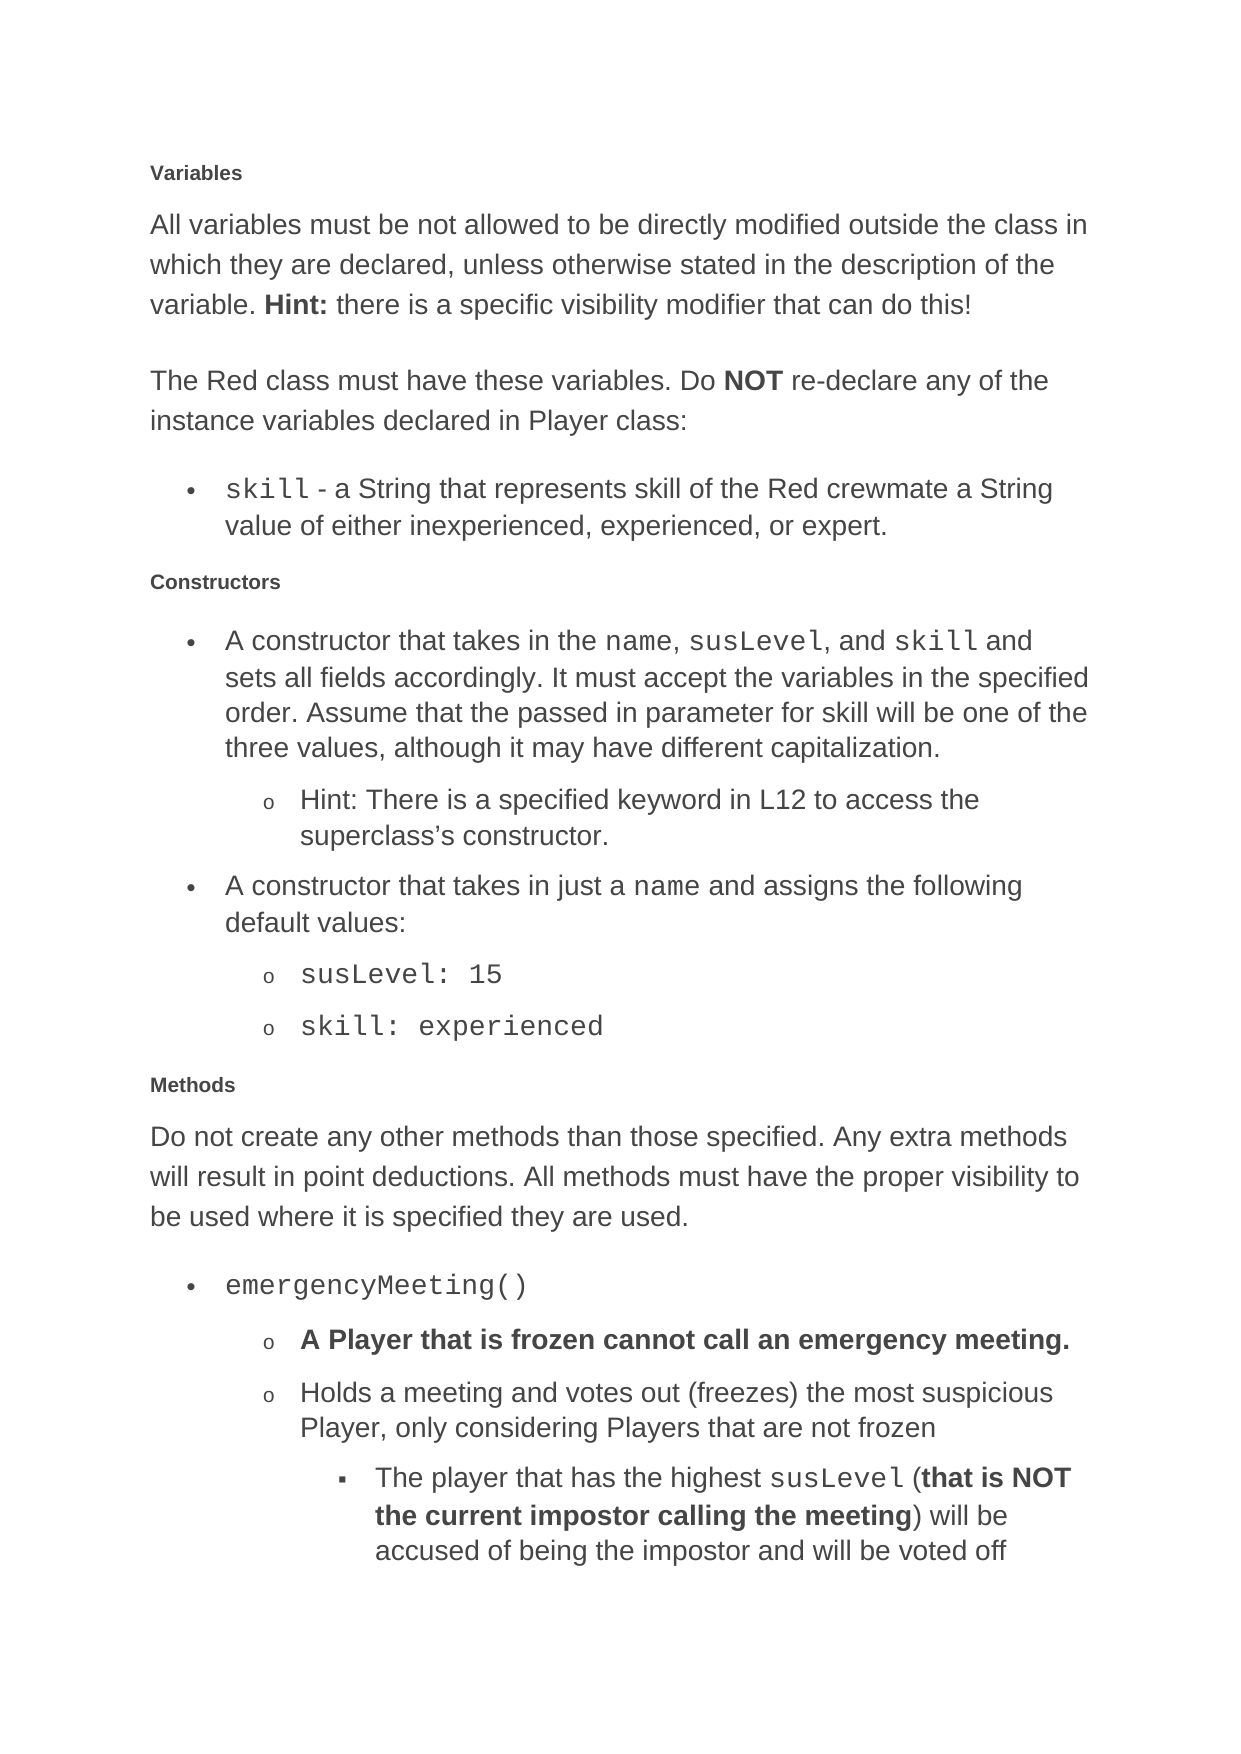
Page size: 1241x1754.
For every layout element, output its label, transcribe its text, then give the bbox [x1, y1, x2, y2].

text The Red class must have these variables. Do NOT re-declare any of the instance variables declared in Player class: [150, 356, 1090, 436]
list A Player that is frozen cannot call an emergency meeting. [262, 1321, 1090, 1356]
text All variables must be not allowed to be directly modified outside the class in which they are declared, unless otherwise stated in the description of the variable. Hint: there is a specific visibility modifier that can do this! [150, 201, 1090, 321]
list skill: experienced [262, 1009, 1090, 1044]
list A constructor that takes in just a name and assigns the following default values: [187, 869, 1090, 939]
list Holds a meeting and votes out (freezes) the most suspicious Player, only considering Players that are not frozen [262, 1373, 1090, 1443]
text Methods [150, 1062, 1090, 1097]
list susLevel: 15 [262, 956, 1090, 991]
list Hint: There is a specified keyword in L12 to access the superclass’s constructor. [262, 781, 1090, 851]
text Variables [150, 150, 1090, 185]
text Constructors [150, 559, 1090, 594]
list A constructor that takes in the name, susLevel, and skill and sets all fields accordingly. It must accept the variables in the specified order. Assume that the passed in parameter for skill will be one of the three values, although it may have different capitalization. [187, 623, 1090, 763]
text Do not create any other methods than those specified. Any extra methods will result in point deductions. All methods must have the proper visibility to be used where it is specified they are used. [150, 1112, 1090, 1232]
list emergencyMeeting() [187, 1268, 1090, 1303]
list The player that has the highest susLevel (that is NOT the current impostor calling the meeting) will be accused of being the impostor and will be voted off [337, 1461, 1090, 1566]
list skill - a String that represents skill of the Red crewmate a String value of either inexperienced, experienced, or expert. [187, 471, 1090, 541]
